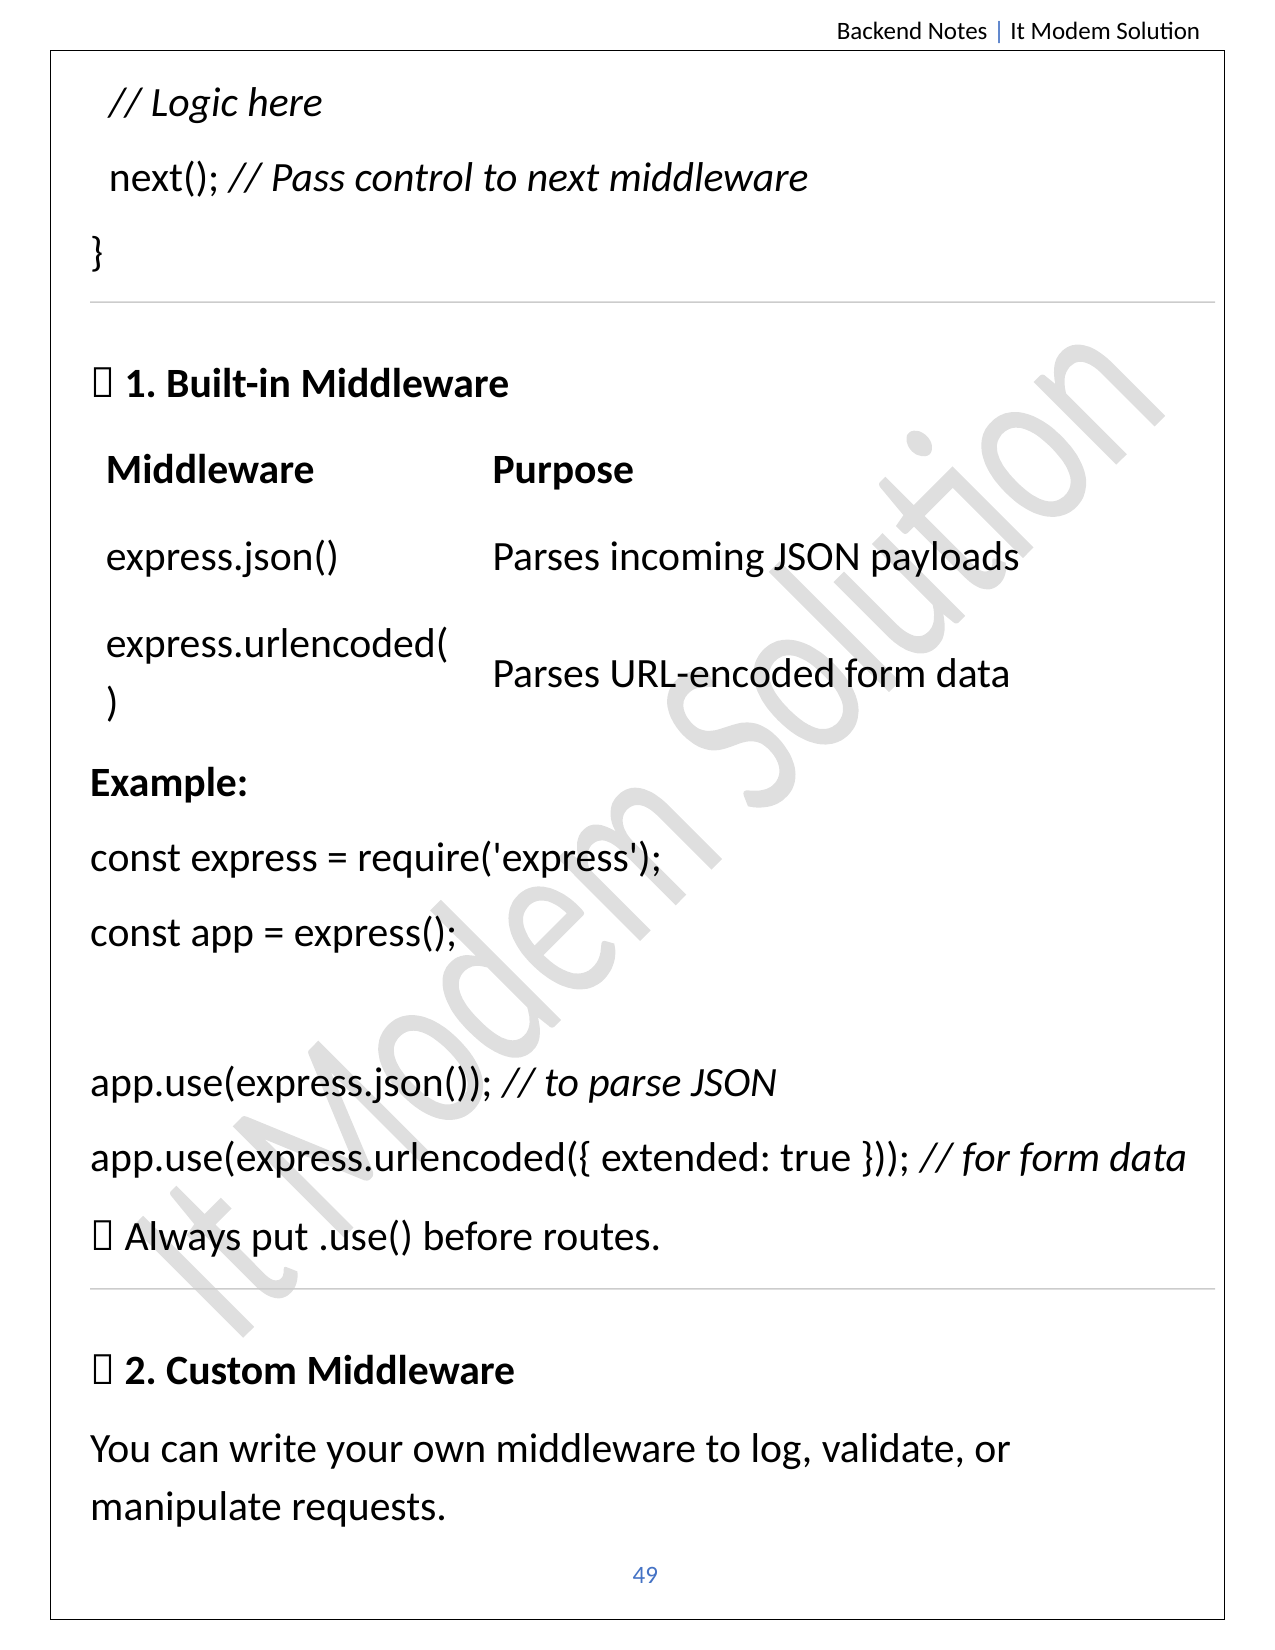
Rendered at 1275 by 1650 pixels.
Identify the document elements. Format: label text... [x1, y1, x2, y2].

text } [90, 226, 1200, 277]
text const express = require('express'); [90, 831, 1200, 881]
table_cell Parses incoming JSON payloads [477, 522, 1036, 610]
table_header Purpose [477, 435, 1036, 522]
text next(); // Pass control to next middleware [90, 151, 1200, 202]
text ✅ 1. Built-in Middleware [90, 353, 1200, 410]
text Example: [90, 756, 1200, 806]
text ✅ 2. Custom Middleware [90, 1340, 1200, 1396]
text const app = express(); [90, 906, 1200, 957]
table_cell express.json() [90, 522, 477, 610]
text 🔸 Always put .use() before routes. [90, 1206, 1200, 1263]
text app.use(express.urlencoded({ extended: true })); // for form data [90, 1131, 1200, 1182]
table_cell express.urlencoded() [90, 610, 477, 756]
text // Logic here [90, 76, 1200, 127]
text app.use(express.json()); // to parse JSON [90, 1056, 1200, 1107]
table_cell Parses URL-encoded form data [477, 610, 1036, 756]
text You can write your own middleware to log, validate, or manipulate requests. [90, 1422, 1200, 1531]
table_header Middleware [90, 435, 477, 522]
